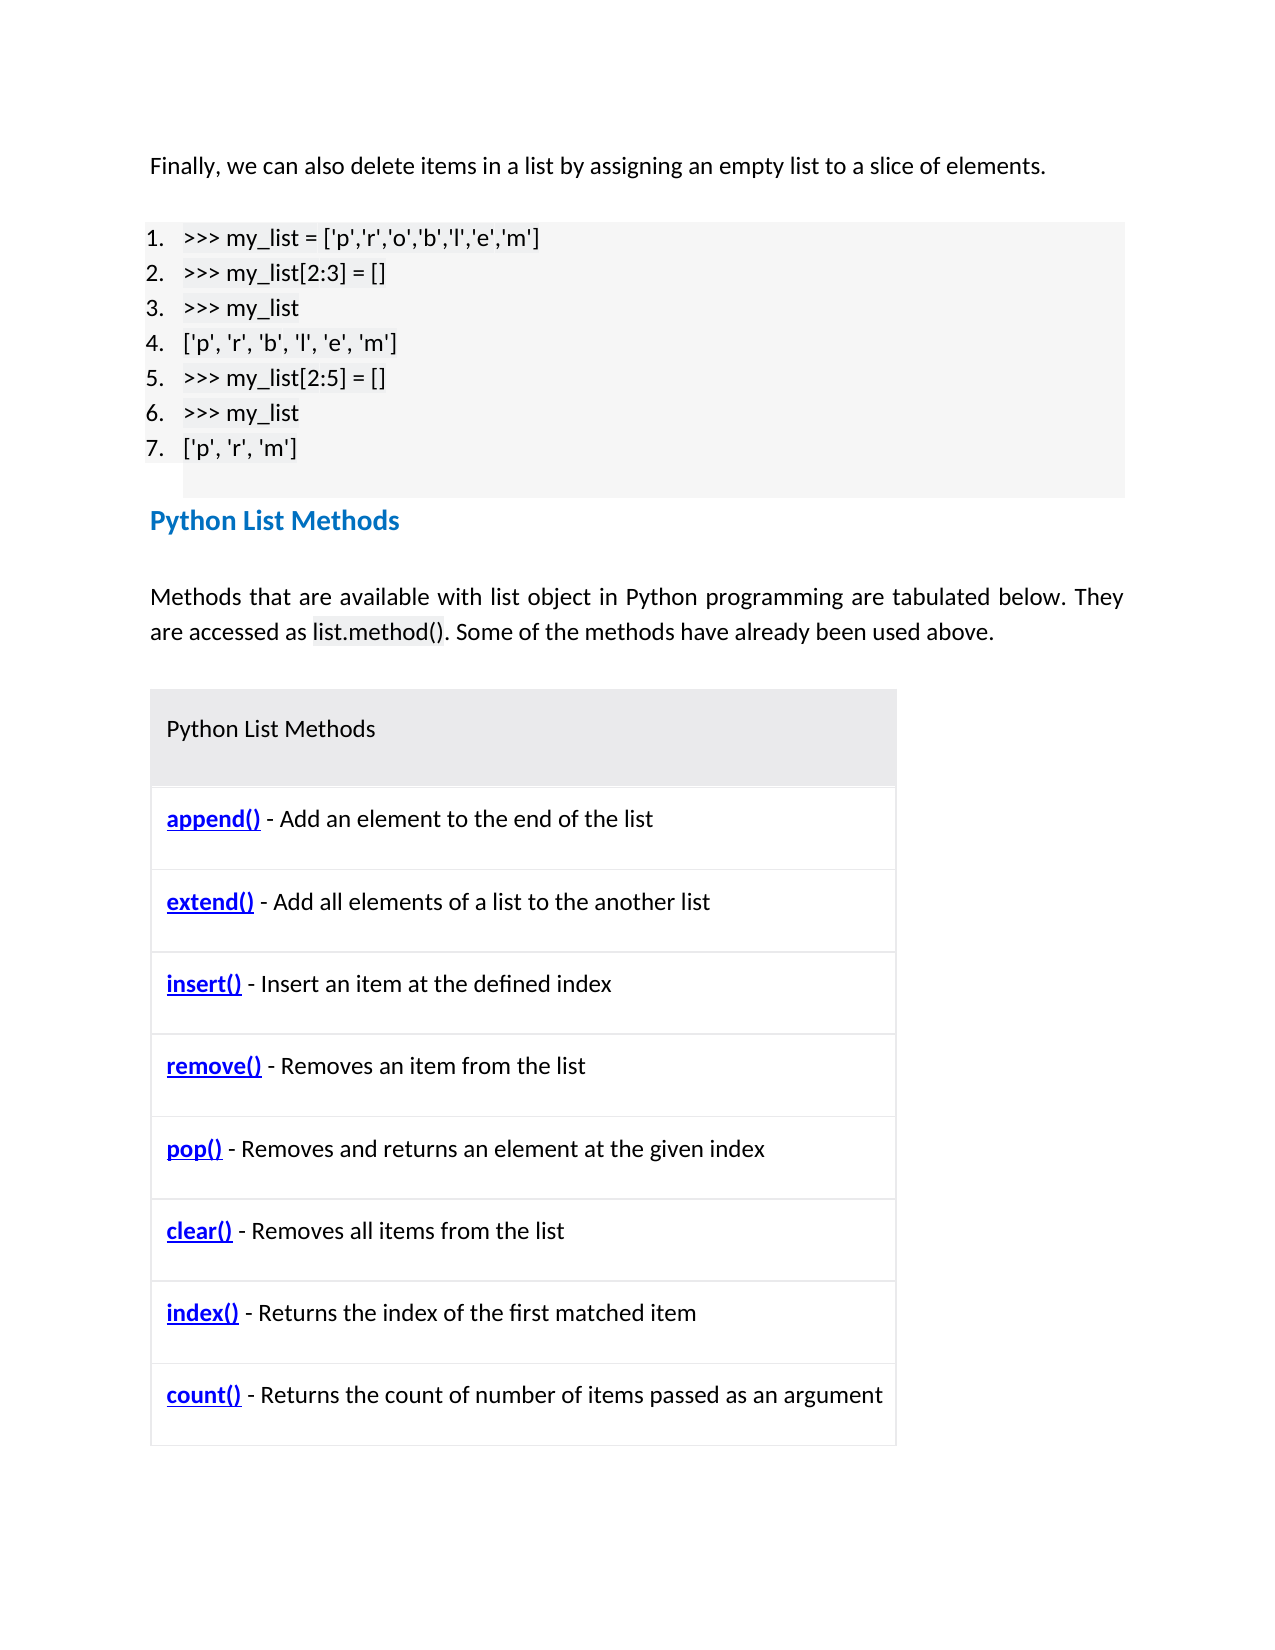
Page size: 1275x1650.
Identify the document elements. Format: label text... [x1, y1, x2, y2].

list >>> my_list [145, 397, 1125, 428]
table_cell pop() - Removes and returns an element at the given index [152, 1117, 895, 1198]
subtitle Python List Methods [150, 502, 1125, 538]
table_cell remove() - Removes an item from the list [152, 1035, 895, 1116]
list ['p', 'r', 'b', 'l', 'e', 'm'] [145, 327, 1125, 358]
table_cell index() - Returns the index of the first matched item [152, 1282, 895, 1362]
table_header Python List Methods [152, 690, 895, 786]
list ['p', 'r', 'm'] [145, 432, 1125, 463]
list >>> my_list [145, 292, 1125, 323]
table_cell extend() - Add all elements of a list to the another list [152, 870, 895, 951]
text Finally, we can also delete items in a list by assigning an empty list to a slice of elements. [150, 150, 1125, 181]
text Methods that are available with list object in Python programming are tabulated below. They are accessed as list.method(). Some of the methods have already been used above. [150, 581, 1125, 646]
table_cell insert() - Insert an item at the defined index [152, 953, 895, 1033]
list >>> my_list[2:5] = [] [145, 362, 1125, 393]
table_cell count() - Returns the count of number of items passed as an argument [152, 1364, 895, 1445]
table_cell append() - Add an element to the end of the list [152, 788, 895, 869]
table_cell clear() - Removes all items from the list [152, 1200, 895, 1280]
list >>> my_list[2:3] = [] [145, 257, 1125, 288]
list >>> my_list = ['p','r','o','b','l','e','m'] [145, 222, 1125, 253]
